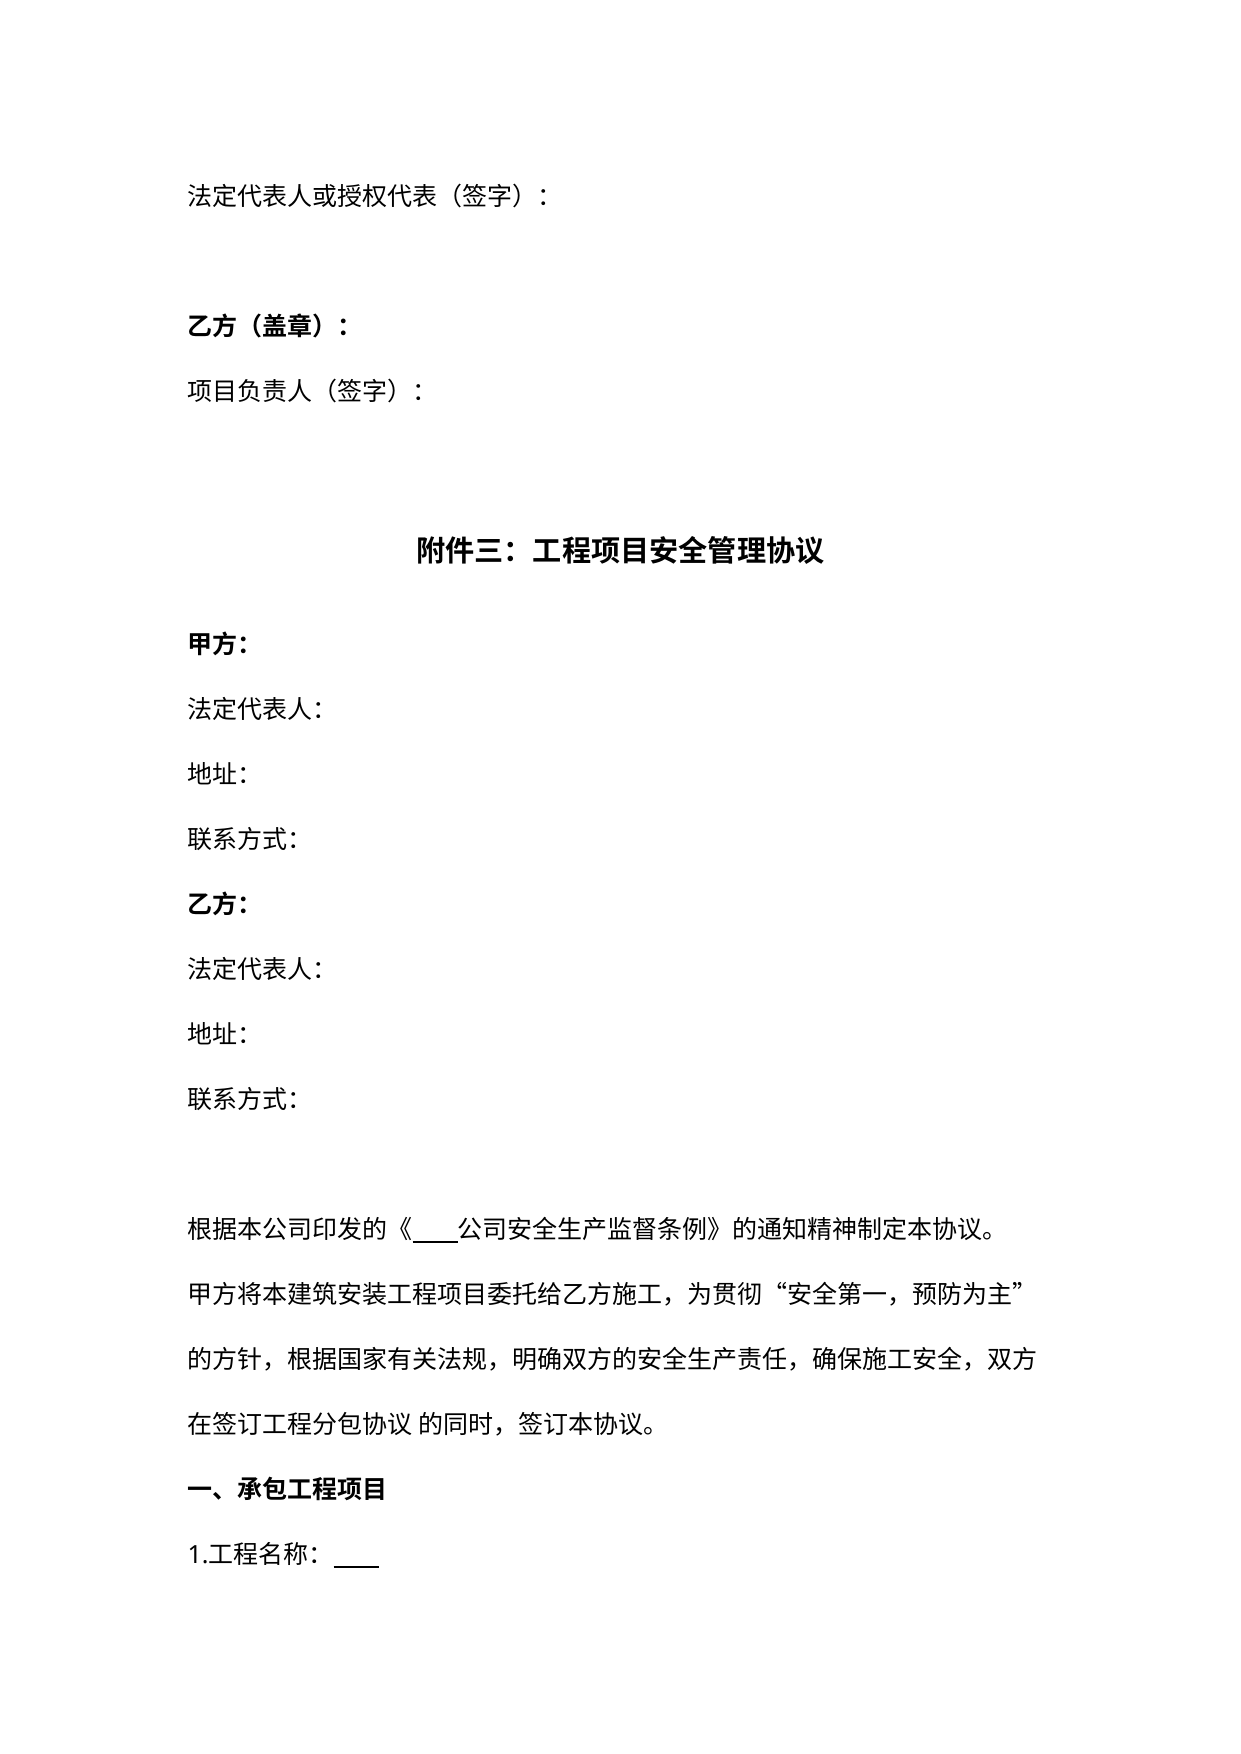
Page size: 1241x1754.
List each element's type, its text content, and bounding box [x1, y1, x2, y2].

text 根据本公司印发的《 公司安全生产监督条例》的通知精神制定本协议。 [187, 1195, 1053, 1260]
text 法定代表人： [187, 935, 1053, 1000]
text 联系方式： [187, 805, 1053, 870]
subtitle 一、承包工程项目 [187, 1455, 1053, 1520]
subtitle 附件三：工程项目安全管理协议 [187, 516, 1053, 581]
text 甲方将本建筑安装工程项目委托给乙方施工，为贯彻“安全第一，预防为主”的方针，根据国家有关法规，明确双方的安全生产责任，确保施工安全，双方在签订工程分包协议 的同时，签订本协议。 [187, 1260, 1053, 1455]
text 地址： [187, 1000, 1053, 1065]
text 联系方式： [187, 1065, 1053, 1130]
text 甲方： [187, 610, 1053, 675]
text 法定代表人： [187, 675, 1053, 740]
text 地址： [187, 740, 1053, 805]
text 法定代表人或授权代表（签字）： [187, 162, 1053, 227]
text 项目负责人（签字）： [187, 357, 1053, 422]
text 乙方（盖章）： [187, 227, 1053, 357]
text 乙方： [187, 870, 1053, 935]
text 1.工程名称： [187, 1520, 1053, 1585]
